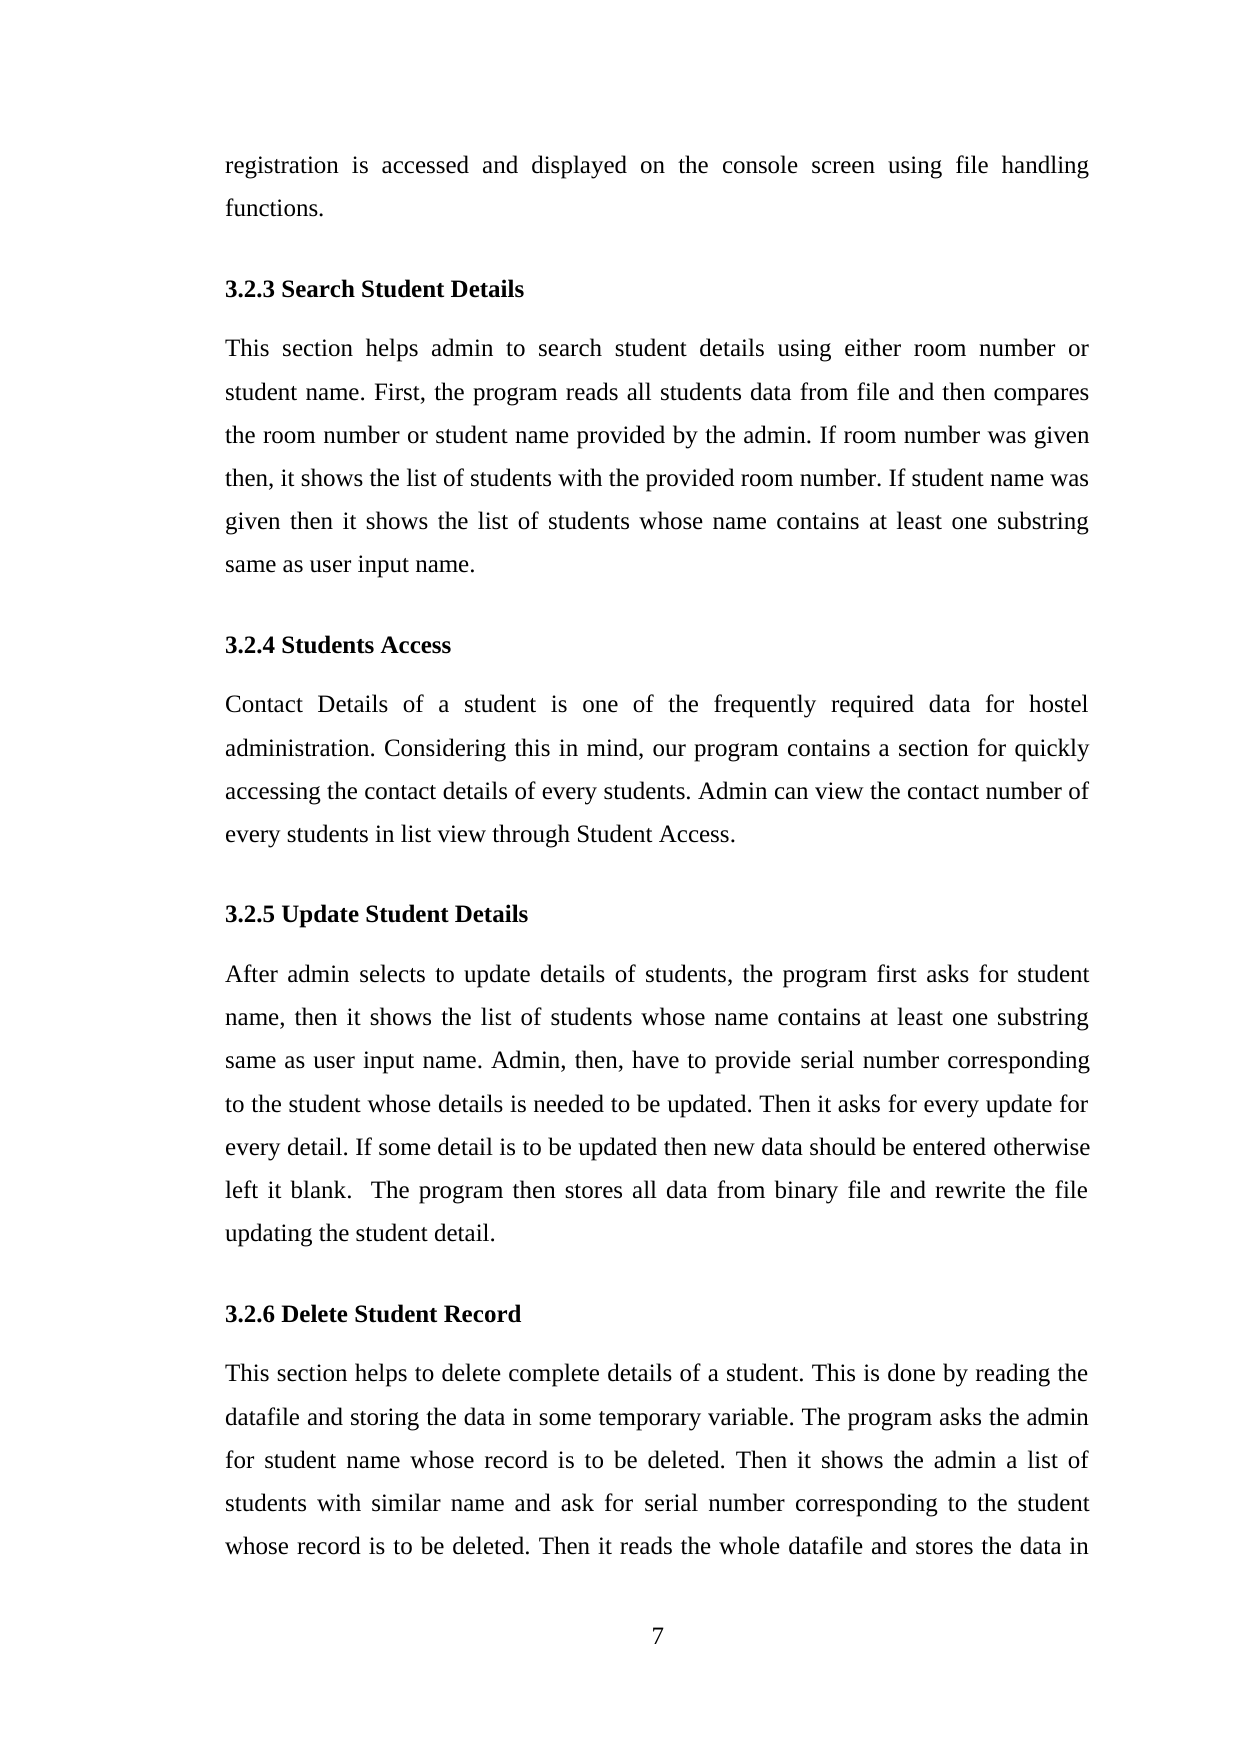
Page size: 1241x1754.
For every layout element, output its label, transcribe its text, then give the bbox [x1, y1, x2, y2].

text After admin selects to update details of students, the program first asks for student name, then it shows the list of students whose name contains at least one substring same as user input name. Admin, then, have to provide serial number corresponding to the student whose details is needed to be updated. Then it asks for every update for every detail. If some detail is to be updated then new data should be entered otherwise left it blank. The program then stores all data from binary file and rewrite the file updating the student detail. [225, 959, 1090, 1247]
subtitle 3.2.4 Students Access [225, 630, 1090, 658]
subtitle 3.2.3 Search Student Details [225, 274, 1090, 302]
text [225, 1358, 1090, 1560]
subtitle 3.2.5 Update Student Details [225, 899, 1090, 928]
subtitle 3.2.6 Delete Student Record [225, 1299, 1090, 1327]
text This section helps admin to search student details using either room number or student name. First, the program reads all students data from file and then compares the room number or student name provided by the admin. If room number was given then, it shows the list of students with the provided room number. If student name was given then it shows the list of students whose name contains at least one substring same as user input name. [225, 333, 1090, 578]
text Contact Details of a student is one of the frequently required data for hostel administration. Considering this in mind, our program contains a section for quickly accessing the contact details of every students. Admin can view the contact number of every students in list view through Student Access. [225, 689, 1090, 848]
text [225, 150, 1090, 222]
